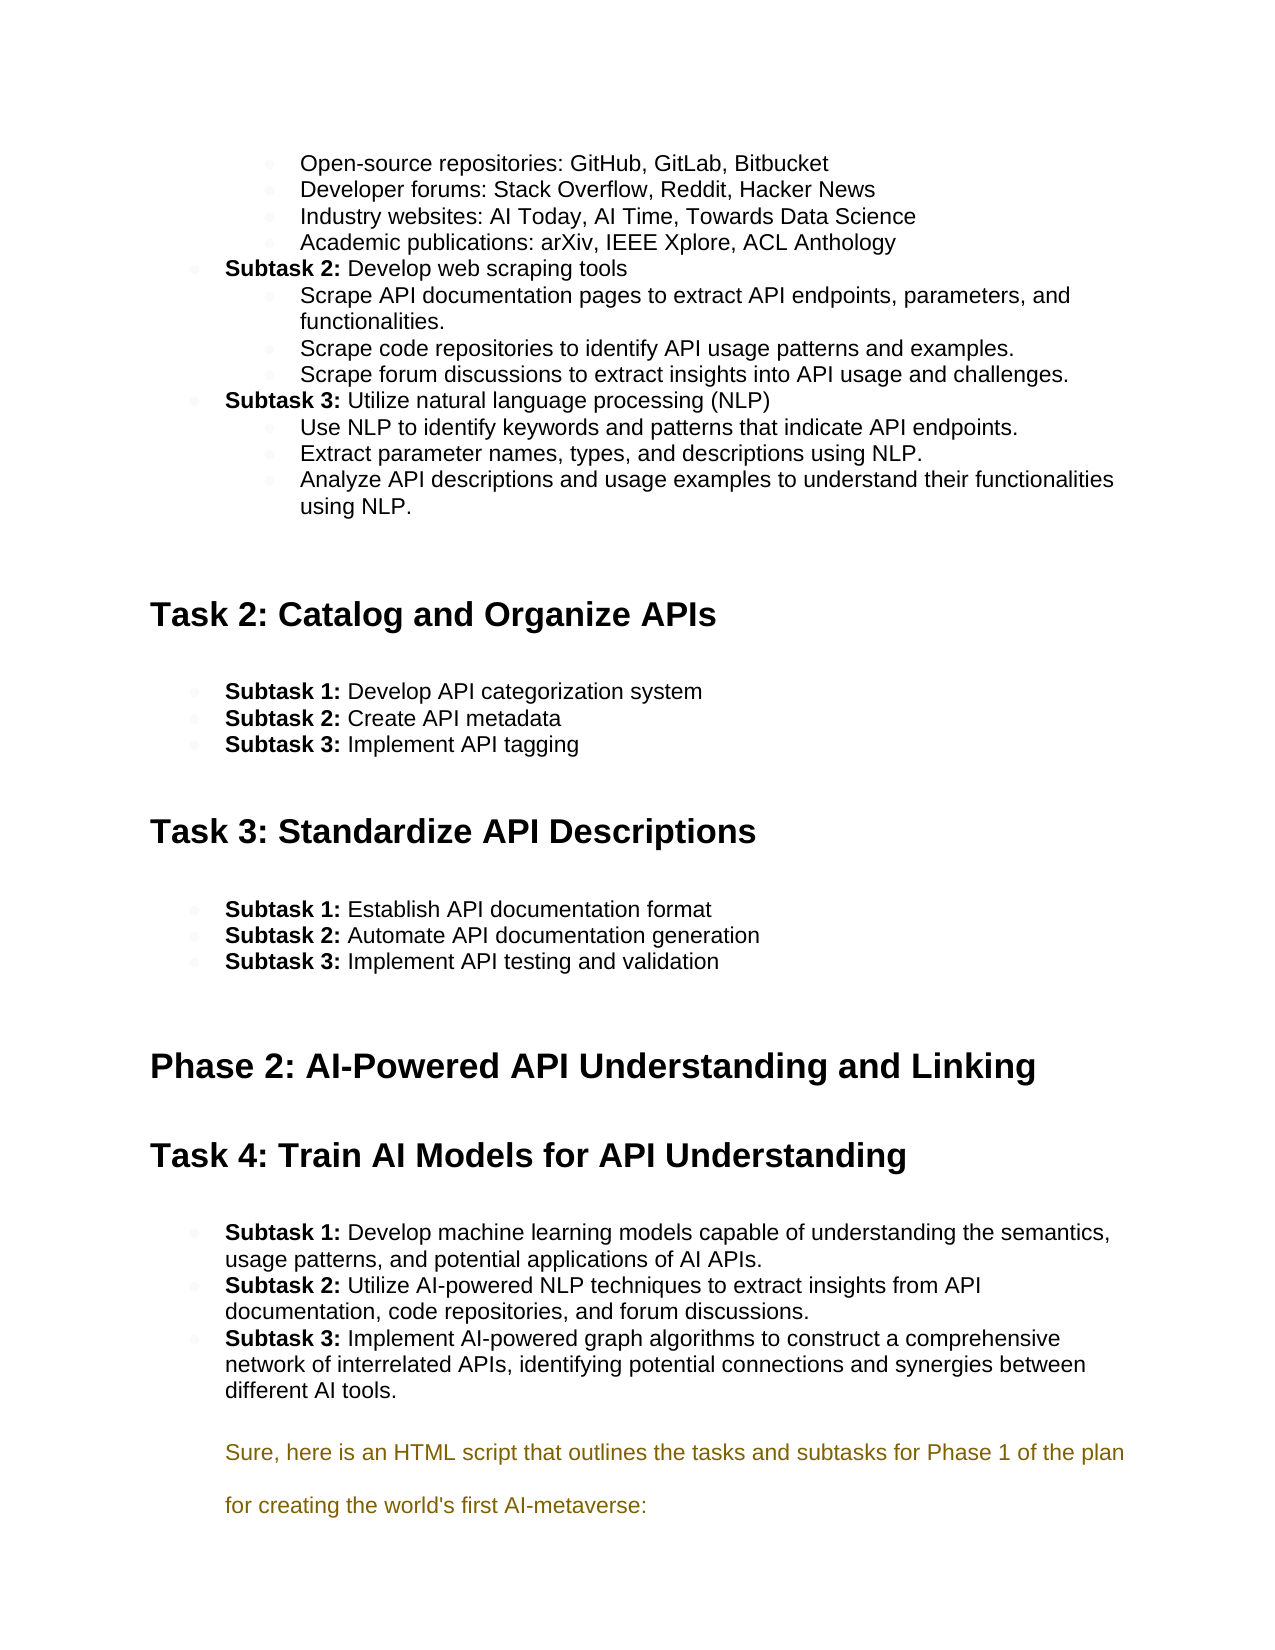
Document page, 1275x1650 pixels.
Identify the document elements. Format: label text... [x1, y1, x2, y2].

list Analyze API descriptions and usage examples to understand their functionalities using NLP. [262, 466, 1125, 519]
list Use NLP to identify keywords and patterns that indicate API endpoints. [262, 413, 1125, 440]
subtitle Task 3: Standardize API Descriptions [150, 811, 1125, 851]
list Industry websites: AI Today, AI Time, Towards Data Science [262, 203, 1125, 229]
list Subtask 3: Implement AI-powered graph algorithms to construct a comprehensive network of interrelated APIs, identifying potential connections and synergies between different AI tools. [187, 1324, 1125, 1404]
subtitle Task 4: Train AI Models for API Understanding [150, 1135, 1125, 1174]
list Subtask 3: Implement API testing and validation [187, 948, 1125, 974]
list Subtask 2: Develop web scraping tools [187, 255, 1125, 282]
list Subtask 3: Implement API tagging [187, 731, 1125, 757]
list Scrape API documentation pages to extract API endpoints, parameters, and functionalities. [262, 282, 1125, 334]
list Subtask 2: Create API metadata [187, 704, 1125, 731]
list Subtask 1: Establish API documentation format [187, 896, 1125, 922]
subtitle Task 2: Catalog and Organize APIs [150, 594, 1125, 633]
list Extract parameter names, types, and descriptions using NLP. [262, 440, 1125, 466]
list Academic publications: arXiv, IEEE Xplore, ACL Anthology [262, 229, 1125, 255]
list Scrape code repositories to identify API usage patterns and examples. [262, 334, 1125, 361]
list Subtask 2: Automate API documentation generation [187, 922, 1125, 948]
list Developer forums: Stack Overflow, Reddit, Hacker News [262, 176, 1125, 203]
list Subtask 1: Develop API categorization system [187, 678, 1125, 704]
list Open-source repositories: GitHub, GitLab, Bitbucket [262, 150, 1125, 176]
subtitle Phase 2: AI-Powered API Understanding and Linking [150, 1045, 1125, 1086]
list Scrape forum discussions to extract insights into API usage and challenges. [262, 361, 1125, 387]
list Subtask 1: Develop machine learning models capable of understanding the semantics, usage patterns, and potential applications of AI APIs. [187, 1219, 1125, 1272]
list Subtask 3: Utilize natural language processing (NLP) [187, 387, 1125, 413]
list Subtask 2: Utilize AI-powered NLP techniques to extract insights from API documentation, code repositories, and forum discussions. [187, 1272, 1125, 1324]
